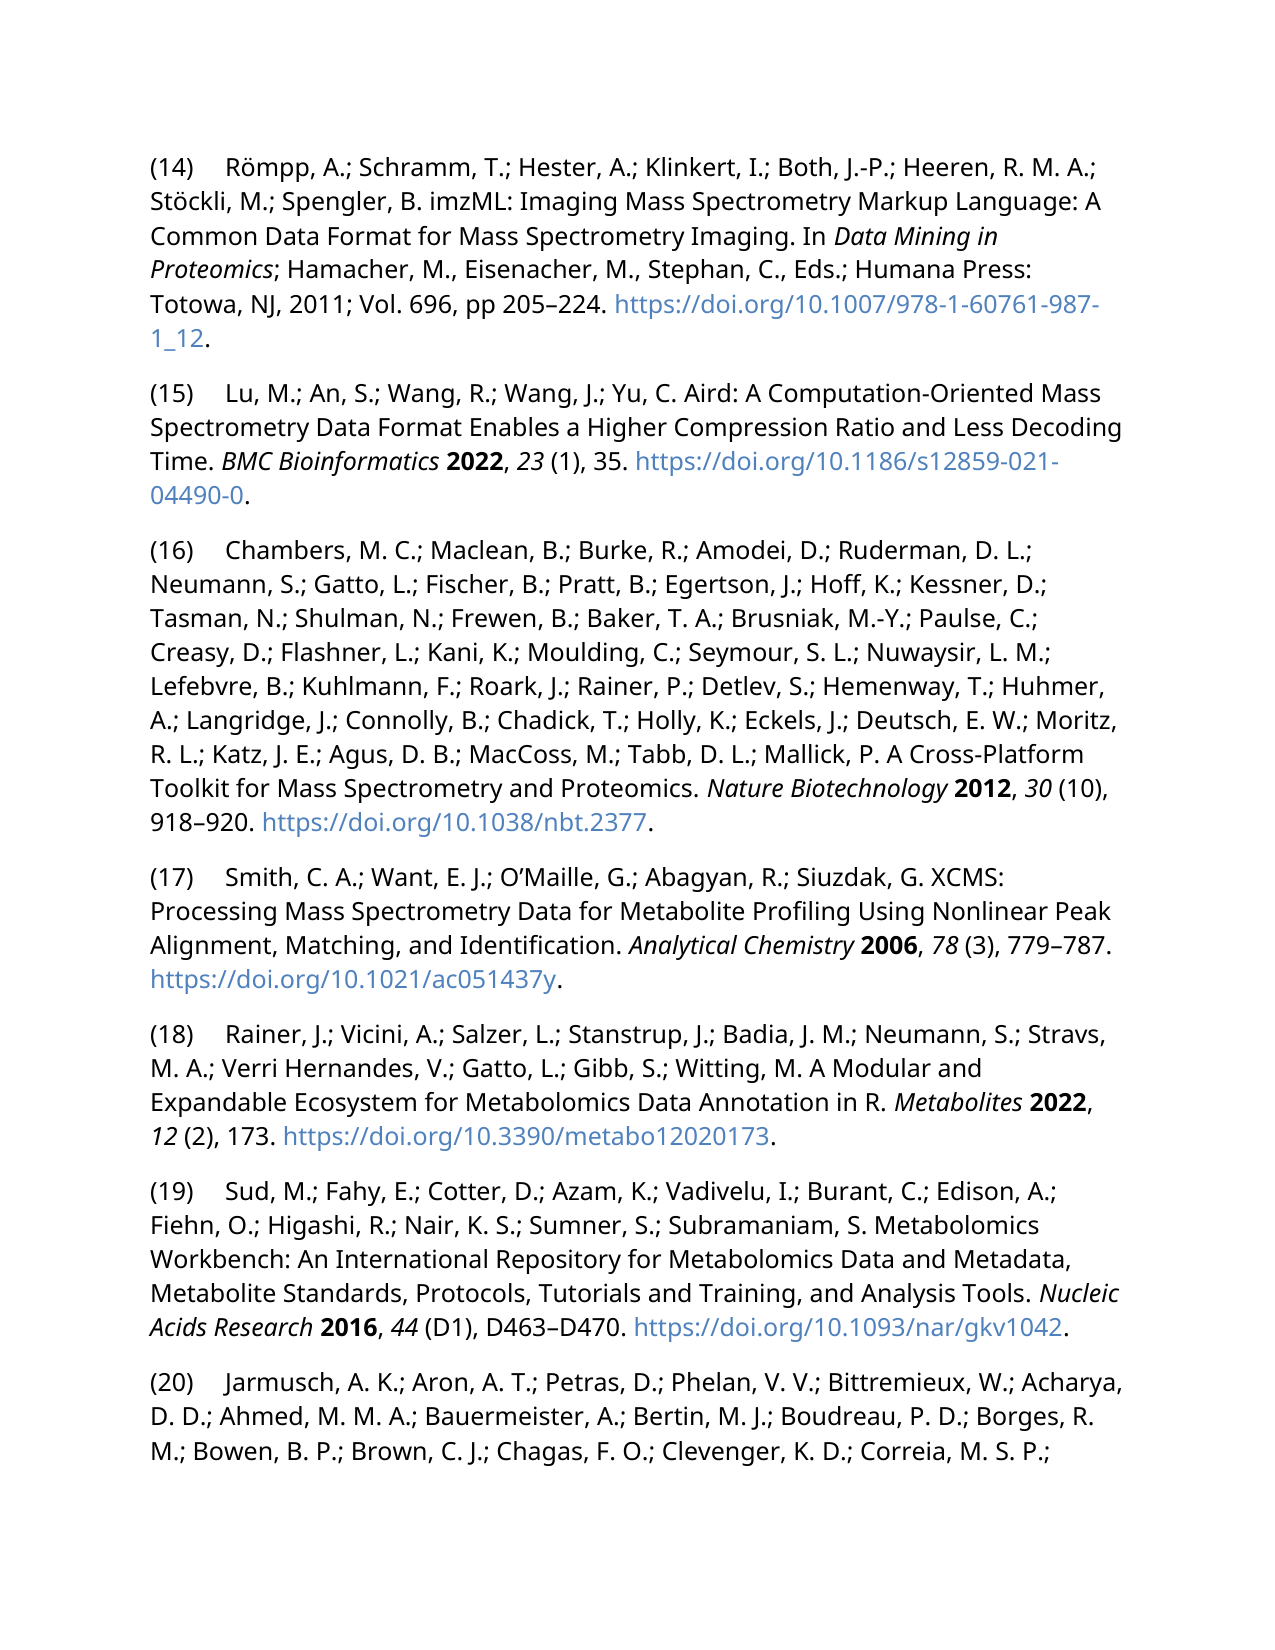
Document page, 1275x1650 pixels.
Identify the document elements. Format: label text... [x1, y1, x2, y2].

text (18) Rainer, J.; Vicini, A.; Salzer, L.; Stanstrup, J.; Badia, J. M.; Neumann, S.; Stravs, M. A.; Verri Hernandes, V.; Gatto, L.; Gibb, S.; Witting, M. A Modular and Expandable Ecosystem for Metabolomics Data Annotation in R. Metabolites 2022, 12 (2), 173. https://doi.org/10.3390/metabo12020173. [150, 1017, 1125, 1153]
text (15) Lu, M.; An, S.; Wang, R.; Wang, J.; Yu, C. Aird: A Computation-Oriented Mass Spectrometry Data Format Enables a Higher Compression Ratio and Less Decoding Time. BMC Bioinformatics 2022, 23 (1), 35. https://doi.org/10.1186/s12859-021-04490-0. [150, 375, 1125, 511]
text (14) Römpp, A.; Schramm, T.; Hester, A.; Klinkert, I.; Both, J.-P.; Heeren, R. M. A.; Stöckli, M.; Spengler, B. imzML: Imaging Mass Spectrometry Markup Language: A Common Data Format for Mass Spectrometry Imaging. In Data Mining in Proteomics; Hamacher, M., Eisenacher, M., Stephan, C., Eds.; Humana Press: Totowa, NJ, 2011; Vol. 696, pp 205–224. https://doi.org/10.1007/978-1-60761-987-1_12. [150, 150, 1125, 354]
text (19) Sud, M.; Fahy, E.; Cotter, D.; Azam, K.; Vadivelu, I.; Burant, C.; Edison, A.; Fiehn, O.; Higashi, R.; Nair, K. S.; Sumner, S.; Subramaniam, S. Metabolomics Workbench: An International Repository for Metabolomics Data and Metadata, Metabolite Standards, Protocols, Tutorials and Training, and Analysis Tools. Nucleic Acids Research 2016, 44 (D1), D463–D470. https://doi.org/10.1093/nar/gkv1042. [150, 1174, 1125, 1344]
text (17) Smith, C. A.; Want, E. J.; O’Maille, G.; Abagyan, R.; Siuzdak, G. XCMS: Processing Mass Spectrometry Data for Metabolite Profiling Using Nonlinear Peak Alignment, Matching, and Identification. Analytical Chemistry 2006, 78 (3), 779–787. https://doi.org/10.1021/ac051437y. [150, 860, 1125, 996]
text (16) Chambers, M. C.; Maclean, B.; Burke, R.; Amodei, D.; Ruderman, D. L.; Neumann, S.; Gatto, L.; Fischer, B.; Pratt, B.; Egertson, J.; Hoff, K.; Kessner, D.; Tasman, N.; Shulman, N.; Frewen, B.; Baker, T. A.; Brusniak, M.-Y.; Paulse, C.; Creasy, D.; Flashner, L.; Kani, K.; Moulding, C.; Seymour, S. L.; Nuwaysir, L. M.; Lefebvre, B.; Kuhlmann, F.; Roark, J.; Rainer, P.; Detlev, S.; Hemenway, T.; Huhmer, A.; Langridge, J.; Connolly, B.; Chadick, T.; Holly, K.; Eckels, J.; Deutsch, E. W.; Moritz, R. L.; Katz, J. E.; Agus, D. B.; MacCoss, M.; Tabb, D. L.; Mallick, P. A Cross-Platform Toolkit for Mass Spectrometry and Proteomics. Nature Biotechnology 2012, 30 (10), 918–920. https://doi.org/10.1038/nbt.2377. [150, 532, 1125, 839]
